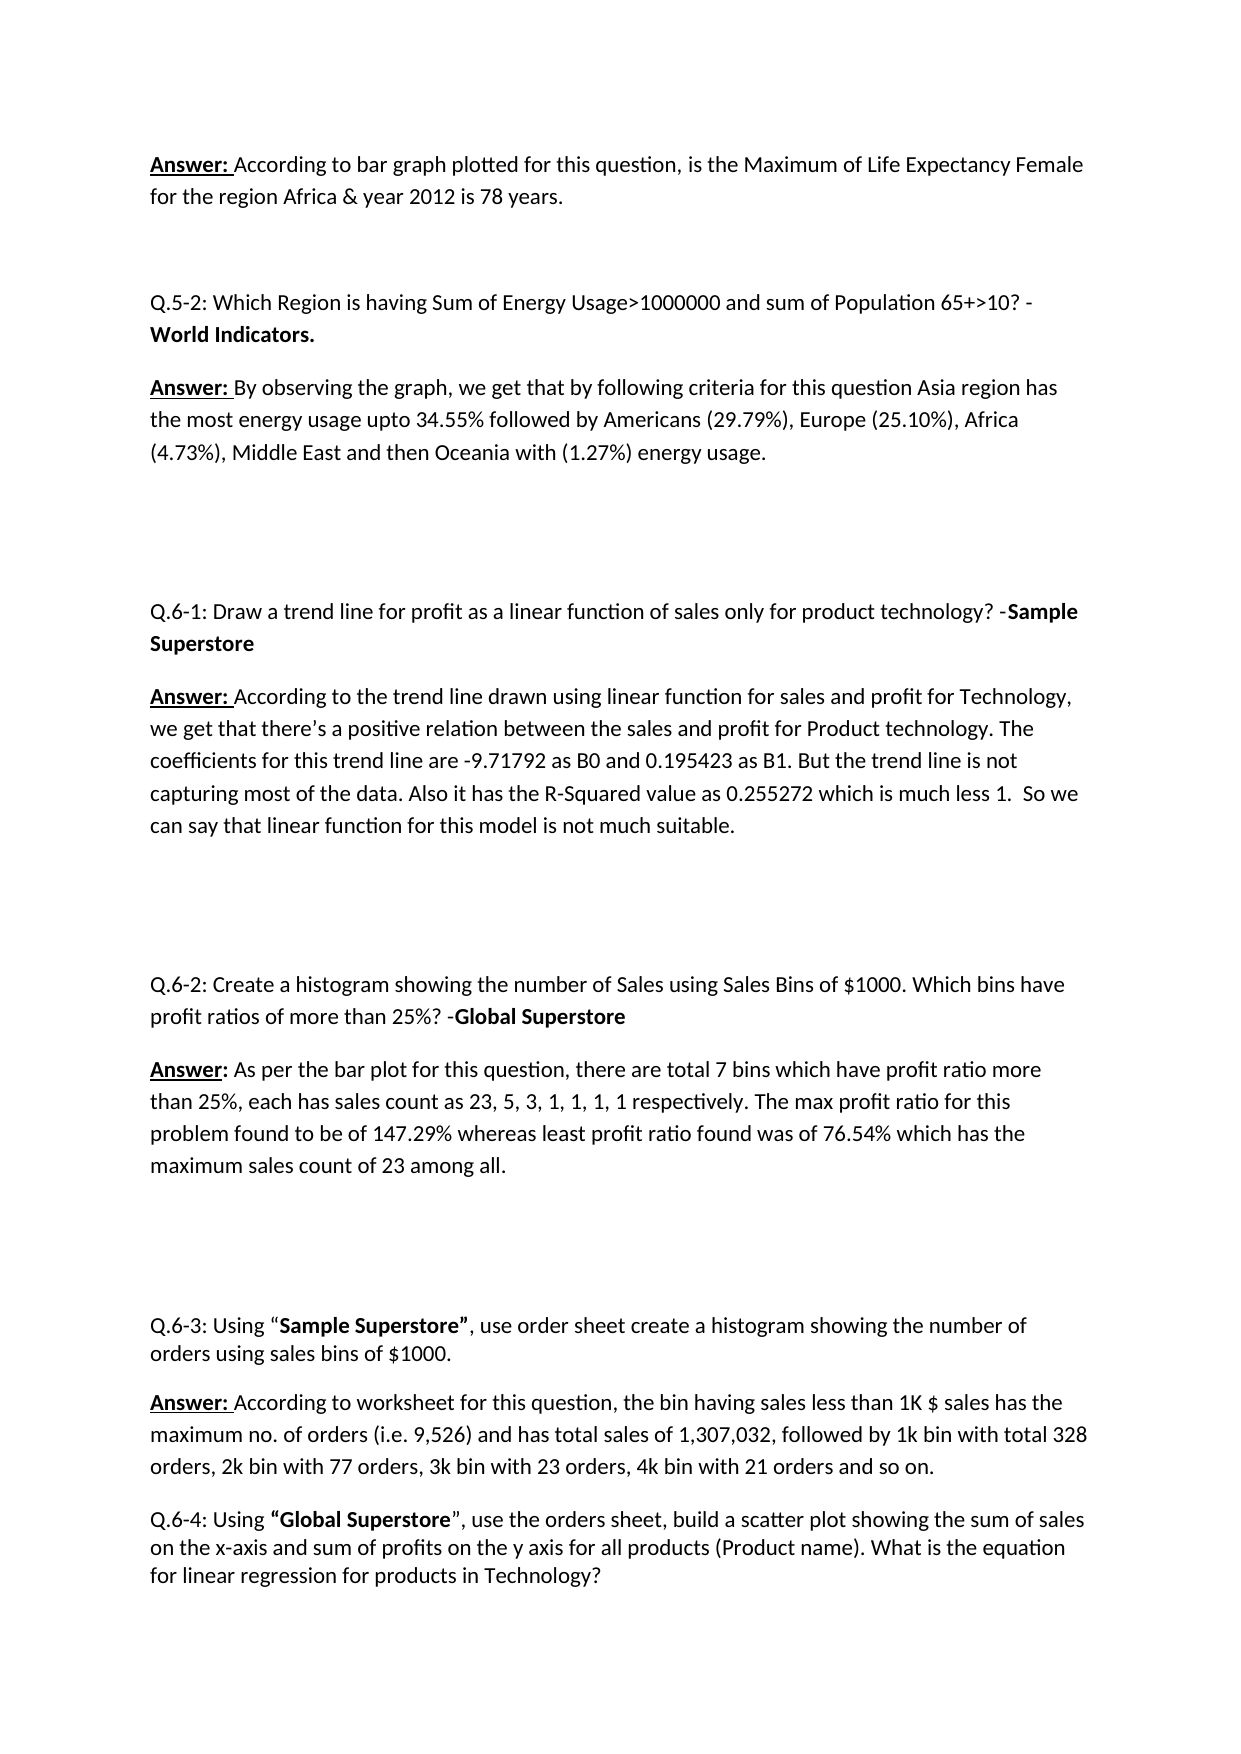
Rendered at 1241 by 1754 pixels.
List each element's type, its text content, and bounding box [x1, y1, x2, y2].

text Answer: According to worksheet for this question, the bin having sales less than 1K $ sales has the maximum no. of orders (i.e. 9,526) and has total sales of 1,307,032, followed by 1k bin with total 328 orders, 2k bin with 77 orders, 3k bin with 23 orders, 4k bin with 21 orders and so on. [150, 1388, 1090, 1480]
text Answer: According to the trend line drawn using linear function for sales and profit for Technology, we get that there’s a positive relation between the sales and profit for Product technology. The coefficients for this trend line are -9.71792 as B0 and 0.195423 as B1. But the trend line is not capturing most of the data. Also it has the R-Squared value as 0.255272 which is much less 1. So we can say that linear function for this model is not much suitable. [150, 682, 1090, 839]
text Q.6-3: Using “Sample Superstore”, use order sheet create a histogram showing the number of orders using sales bins of $1000. [150, 1311, 1090, 1367]
text Q.6-4: Using “Global Superstore”, use the orders sheet, build a scatter plot showing the sum of sales on the x-axis and sum of profits on the y axis for all products (Product name). What is the equation for linear regression for products in Technology? [150, 1505, 1090, 1589]
text Answer: As per the bar plot for this question, there are total 7 bins which have profit ratio more than 25%, each has sales count as 23, 5, 3, 1, 1, 1, 1 respectively. The max profit ratio for this problem found to be of 147.29% whereas least profit ratio found was of 76.54% which has the maximum sales count of 23 among all. [150, 1055, 1090, 1180]
text Q.6-1: Draw a trend line for profit as a linear function of sales only for product technology? -Sample Superstore [150, 597, 1090, 657]
text Q.5-2: Which Region is having Sum of Energy Usage>1000000 and sum of Population 65+>10? - World Indicators. [150, 288, 1090, 348]
text Q.6-2: Create a histogram showing the number of Sales using Sales Bins of $1000. Which bins have profit ratios of more than 25%? -Global Superstore [150, 970, 1090, 1030]
text Answer: By observing the graph, we get that by following criteria for this question Asia region has the most energy usage upto 34.55% followed by Americans (29.79%), Europe (25.10%), Africa (4.73%), Middle East and then Oceania with (1.27%) energy usage. [150, 373, 1090, 466]
text Answer: According to bar graph plotted for this question, is the Maximum of Life Expectancy Female for the region Africa & year 2012 is 78 years. [150, 150, 1090, 210]
